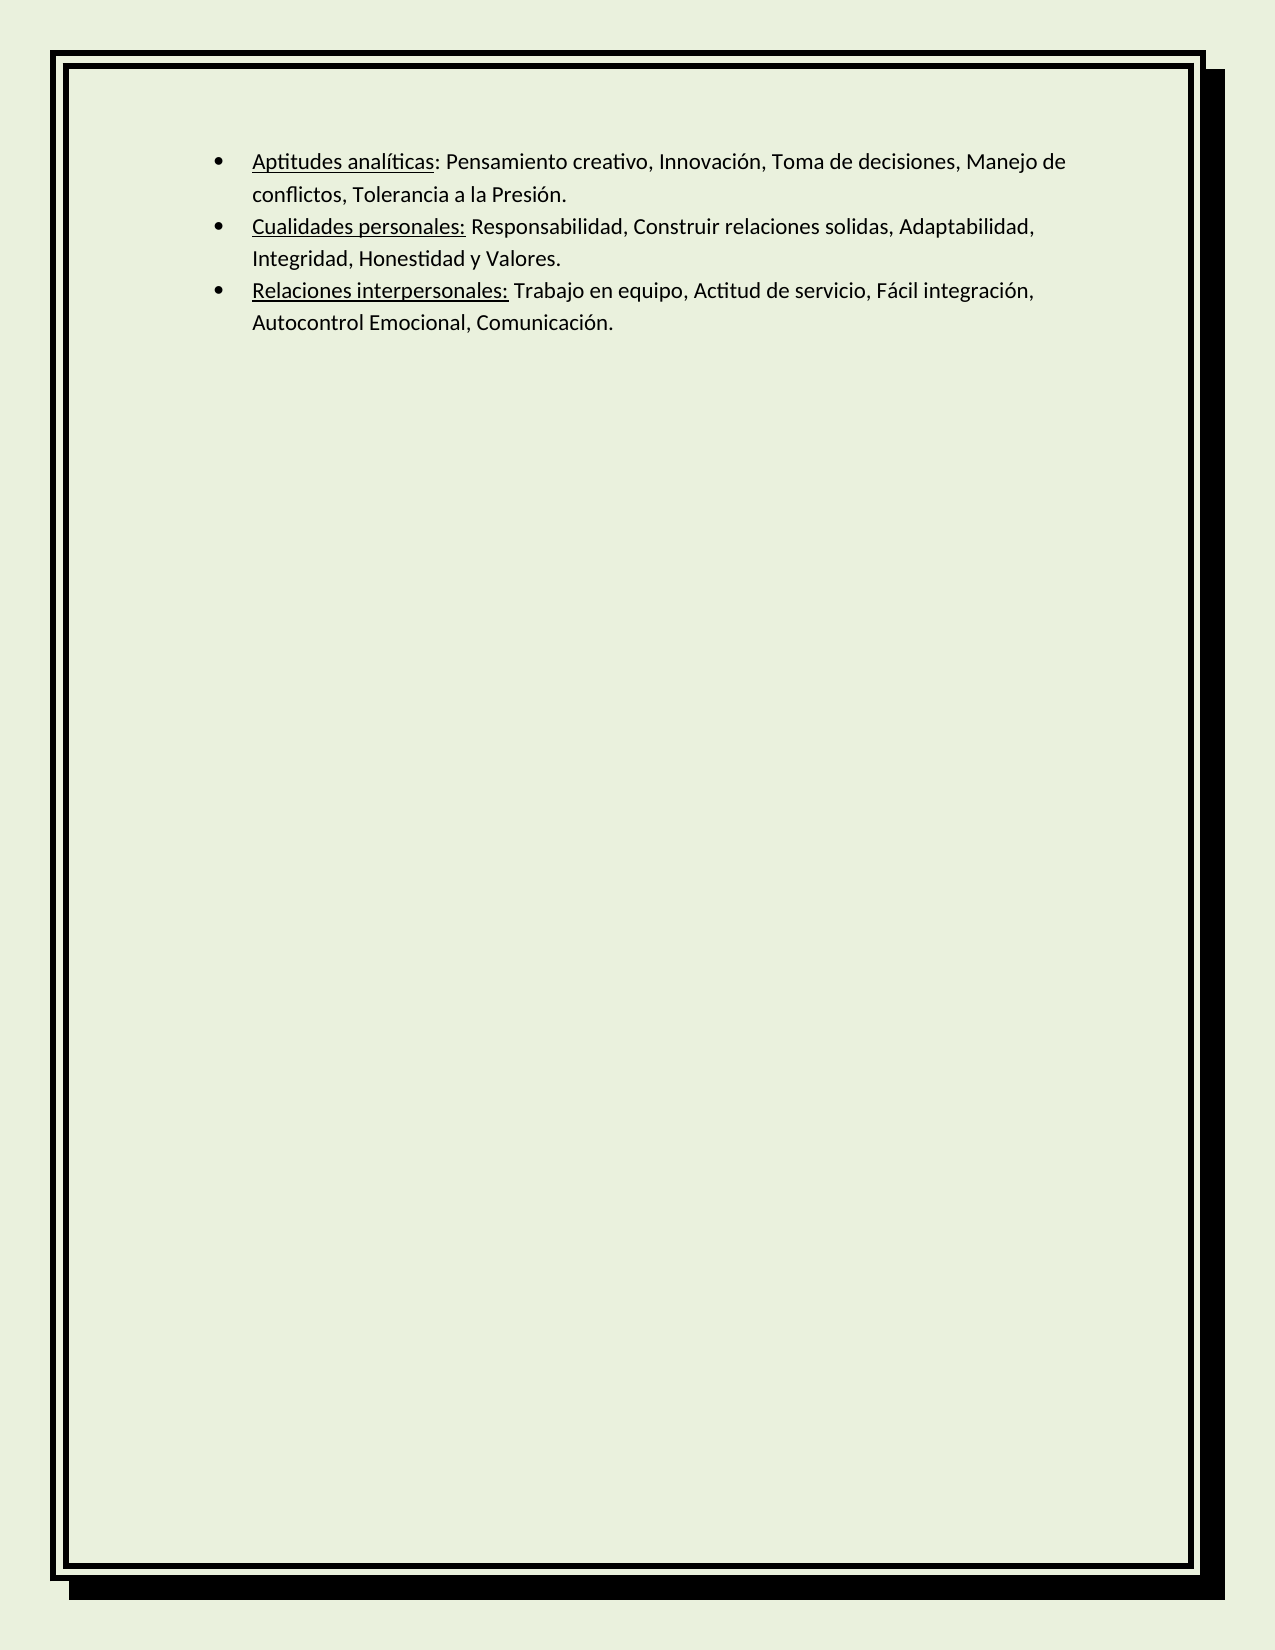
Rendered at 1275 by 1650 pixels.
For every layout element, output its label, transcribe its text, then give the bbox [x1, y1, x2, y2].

list Cualidades personales: Responsabilidad, Construir relaciones solidas, Adaptabilidad, Integridad, Honestidad y Valores. [214, 212, 1079, 272]
list Relaciones interpersonales: Trabajo en equipo, Actitud de servicio, Fácil integración, Autocontrol Emocional, Comunicación. [214, 276, 1079, 336]
list Aptitudes analíticas: Pensamiento creativo, Innovación, Toma de decisiones, Manejo de conflictos, Tolerancia a la Presión. [214, 147, 1079, 208]
